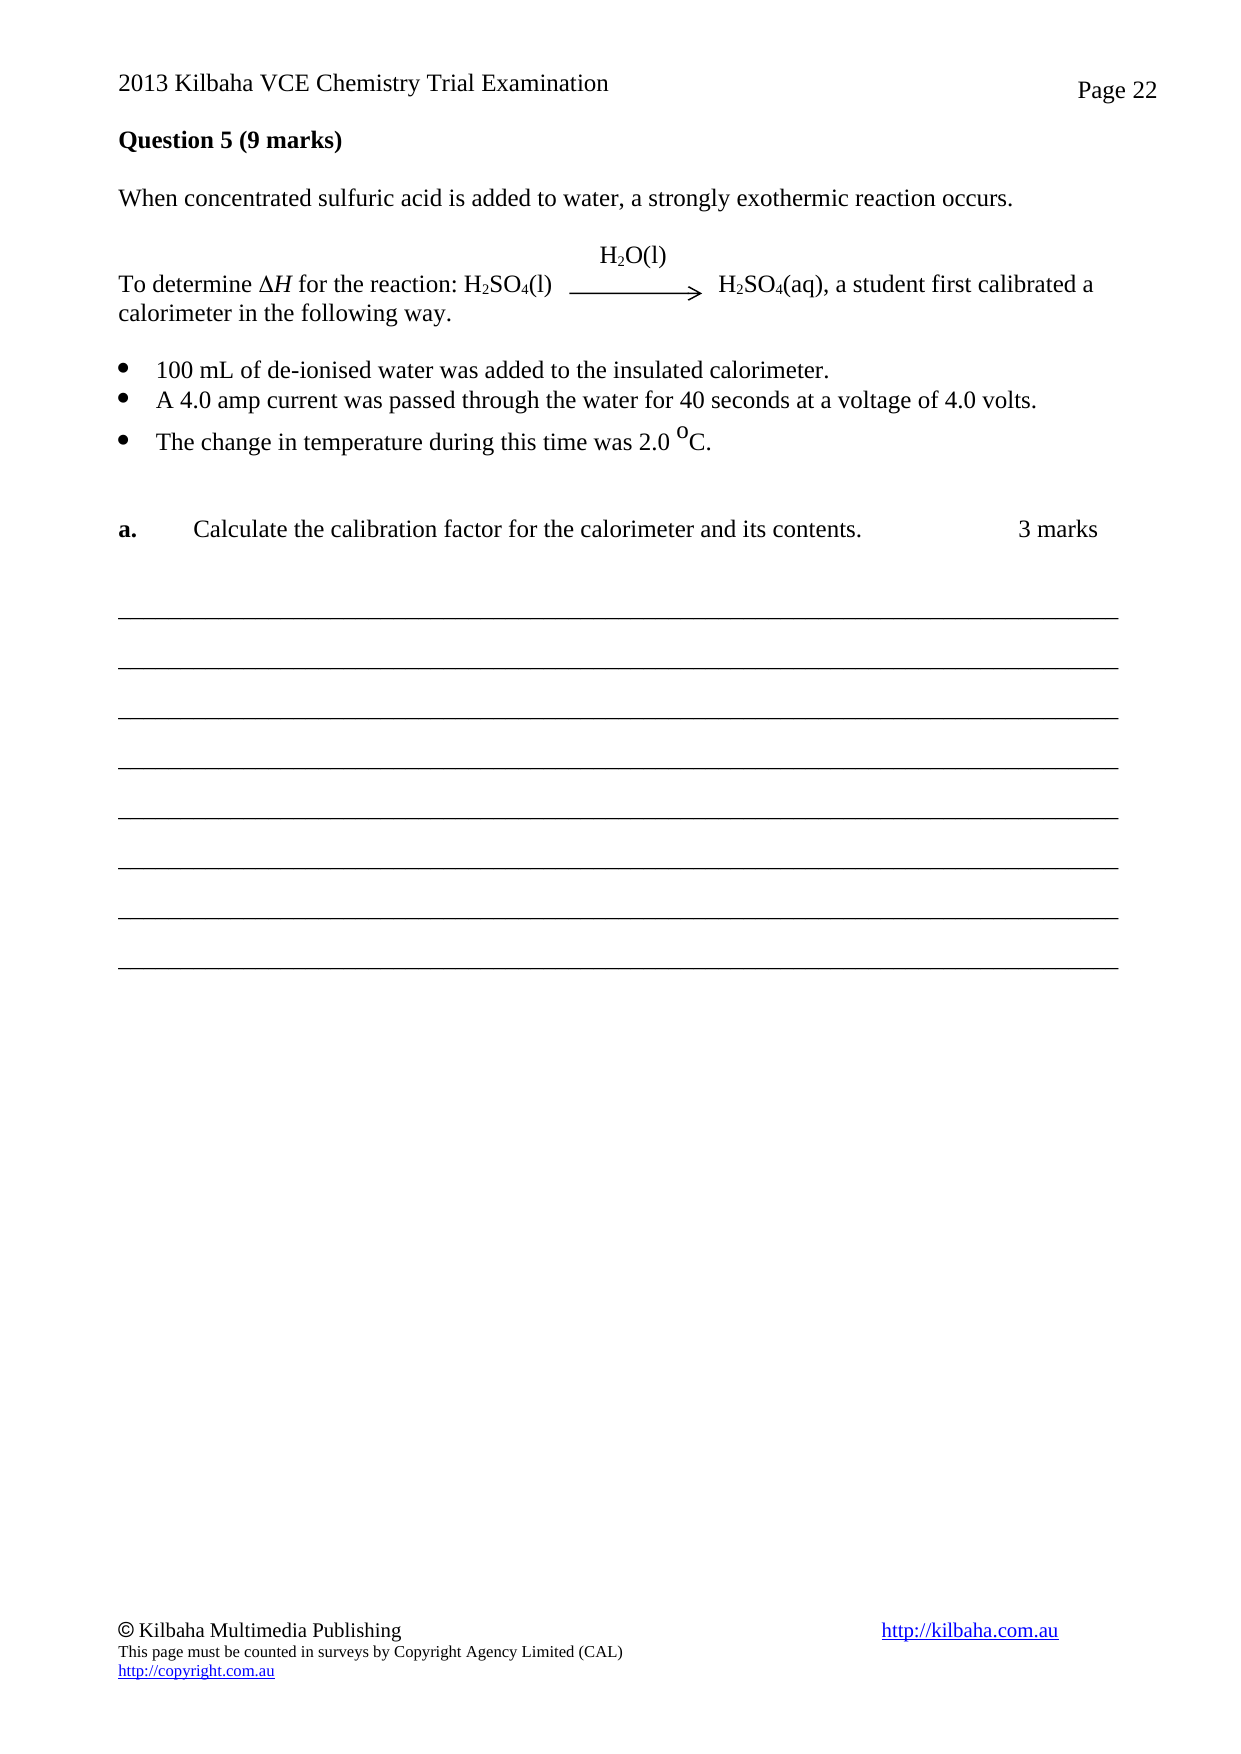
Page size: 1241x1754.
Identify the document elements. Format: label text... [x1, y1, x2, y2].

text H2O(l) [493, 240, 1121, 269]
text To determine H for the reaction: H2SO4(l)   H2SO4(aq), a student first calibrated a calorimeter in the following way. [118, 269, 1121, 327]
list 100 mL of de-ionised water was added to the insulated calorimeter. [118, 355, 1121, 385]
text a. Calculate the calibration factor for the calorimeter and its contents. 3 marks [118, 514, 1122, 543]
text ________________________________________________________________________________________________________________________________________________________________________________________________________________________________________________ [118, 821, 1121, 971]
text Question 5 (9 marks) [118, 125, 1121, 154]
list The change in temperature during this time was 2.0 oC. [118, 415, 1121, 456]
text When concentrated sulfuric acid is added to water, a strongly exothermic reaction occurs. [118, 183, 1121, 212]
list A 4.0 amp current was passed through the water for 40 seconds at a voltage of 4.0 volts. [118, 385, 1121, 415]
text ________________________________________________________________________________________________________________________________________________________________________________________________________________________________________________________________________________________________________________________________________________________________________________________________________________ [118, 571, 1121, 821]
